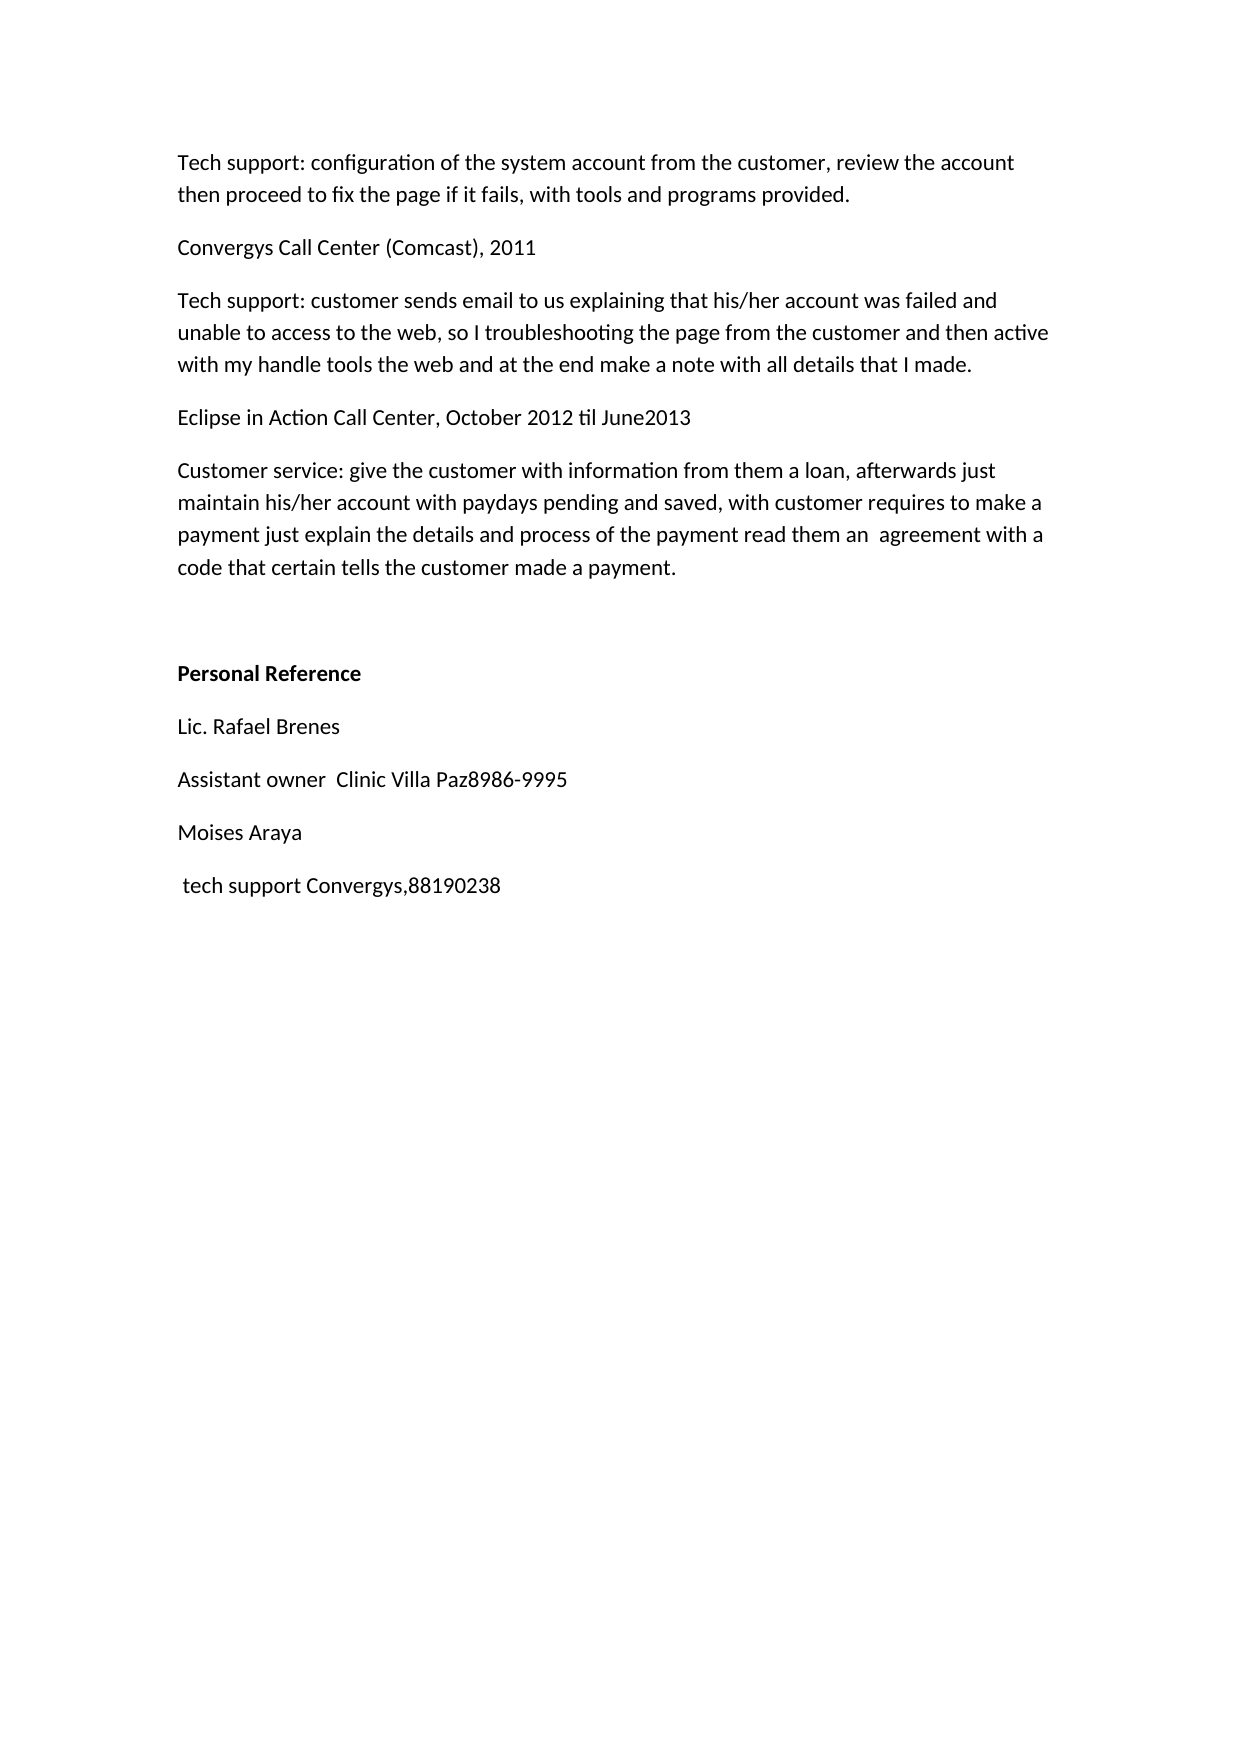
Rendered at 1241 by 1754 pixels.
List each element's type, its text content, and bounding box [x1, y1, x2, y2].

text Lic. Rafael Brenes [177, 712, 1063, 740]
text Eclipse in Action Call Center, October 2012 til June2013 [177, 403, 1063, 431]
text Moises Araya [177, 818, 1063, 846]
text Customer service: give the customer with information from them a loan, afterwards just maintain his/her account with paydays pending and saved, with customer requires to make a payment just explain the details and process of the payment read them an agreement with a code that certain tells the customer made a payment. [177, 456, 1063, 581]
text Tech support: customer sends email to us explaining that his/her account was failed and unable to access to the web, so I troubleshooting the page from the customer and then active with my handle tools the web and at the end make a note with all details that I made. [177, 286, 1063, 378]
text Tech support: configuration of the system account from the customer, review the account then proceed to fix the page if it fails, with tools and programs provided. [177, 148, 1063, 208]
text Personal Reference [177, 659, 1063, 687]
text Convergys Call Center (Comcast), 2011 [177, 233, 1063, 261]
text Assistant owner Clinic Villa Paz8986-9995 [177, 765, 1063, 793]
text tech support Convergys,88190238 [177, 871, 1063, 899]
